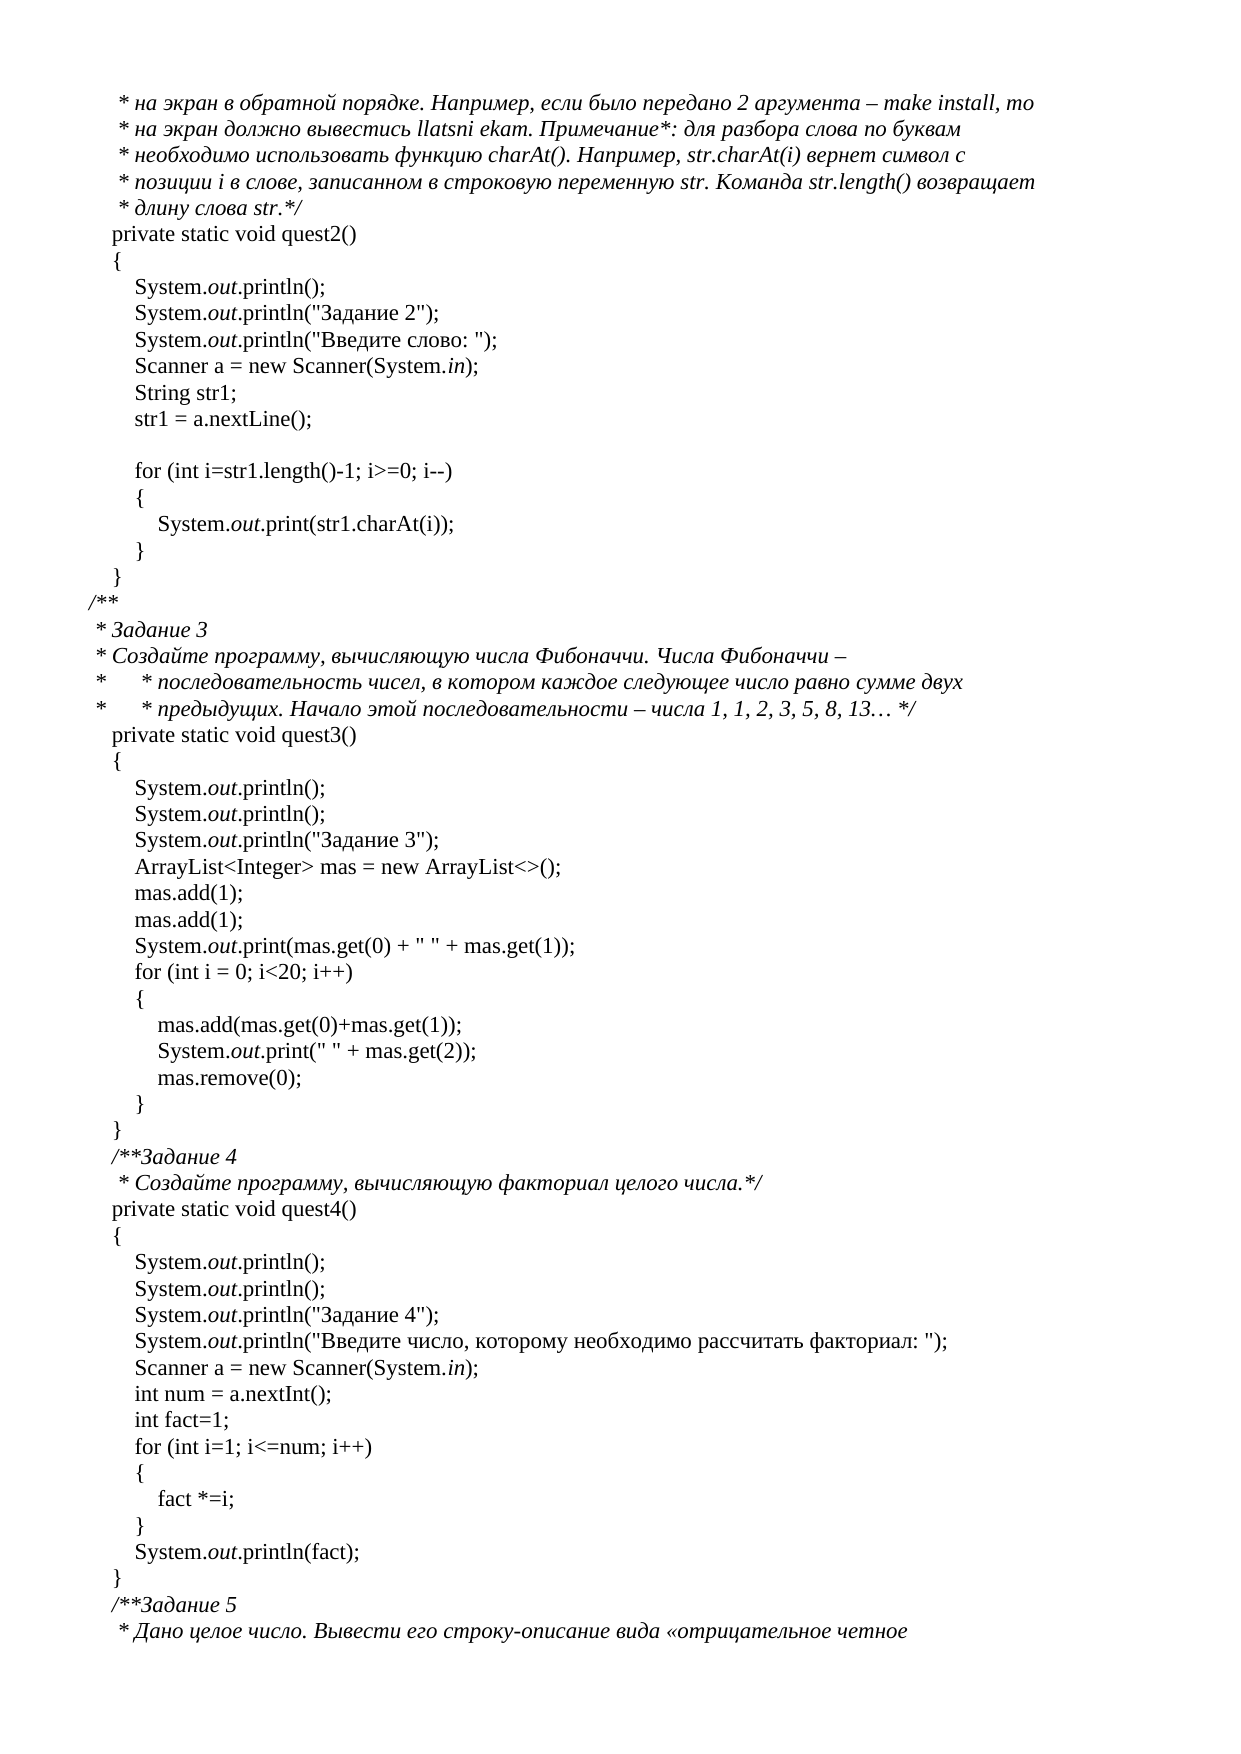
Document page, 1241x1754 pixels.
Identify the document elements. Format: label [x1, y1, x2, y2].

text [89, 89, 1152, 1643]
